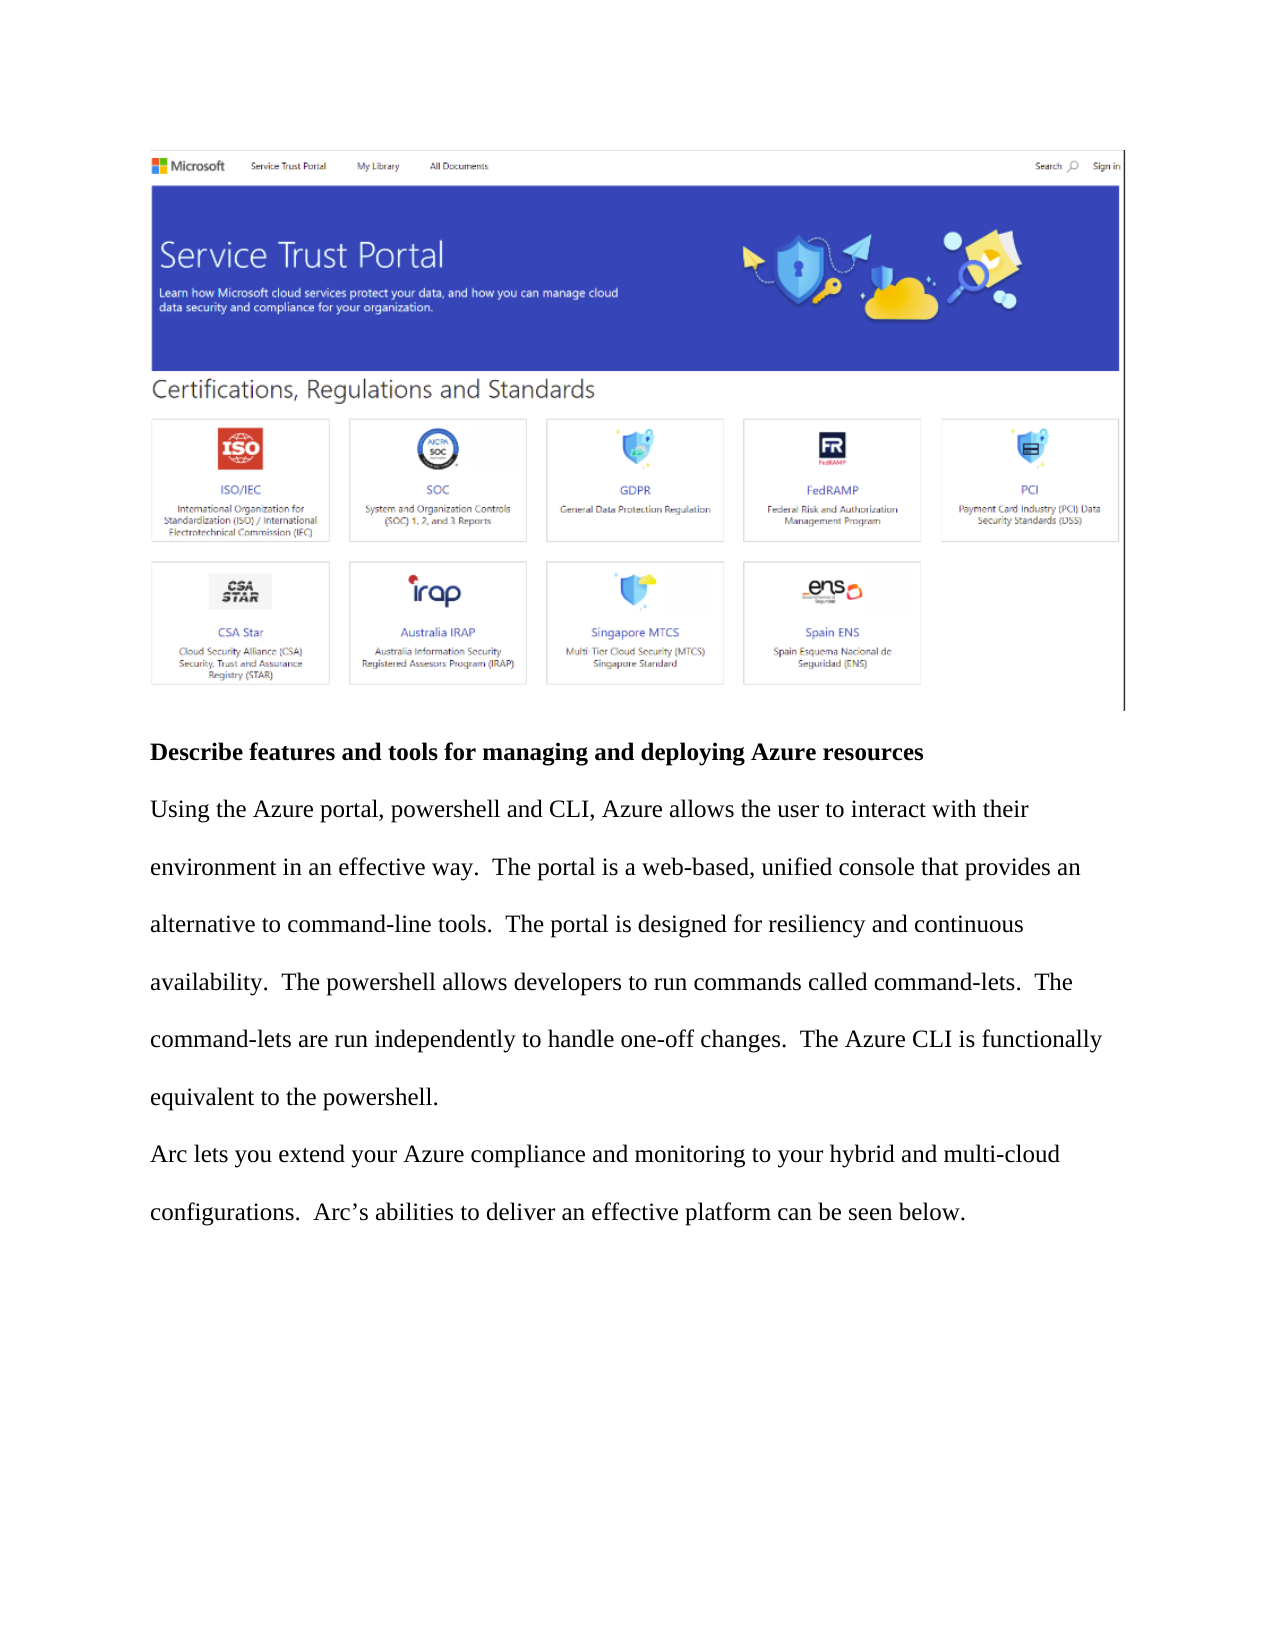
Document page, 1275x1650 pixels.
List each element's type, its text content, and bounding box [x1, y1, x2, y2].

text Using the Azure portal, powershell and CLI, Azure allows the user to interact with their environment in an effective way. The portal is a web-based, unified console that provides an alternative to command-line tools. The portal is designed for resiliency and continuous availability. The powershell allows developers to run commands called command-lets. The command-lets are run independently to handle one-off changes. The Azure CLI is functionally equivalent to the powershell. [150, 794, 1125, 1111]
text Arc lets you extend your Azure compliance and monitoring to your hybrid and multi-cloud configurations. Arc’s abilities to deliver an effective platform can be seen below. [150, 1139, 1125, 1226]
text Describe features and tools for managing and deploying Azure resources [150, 737, 1125, 766]
picture [150, 150, 1125, 711]
